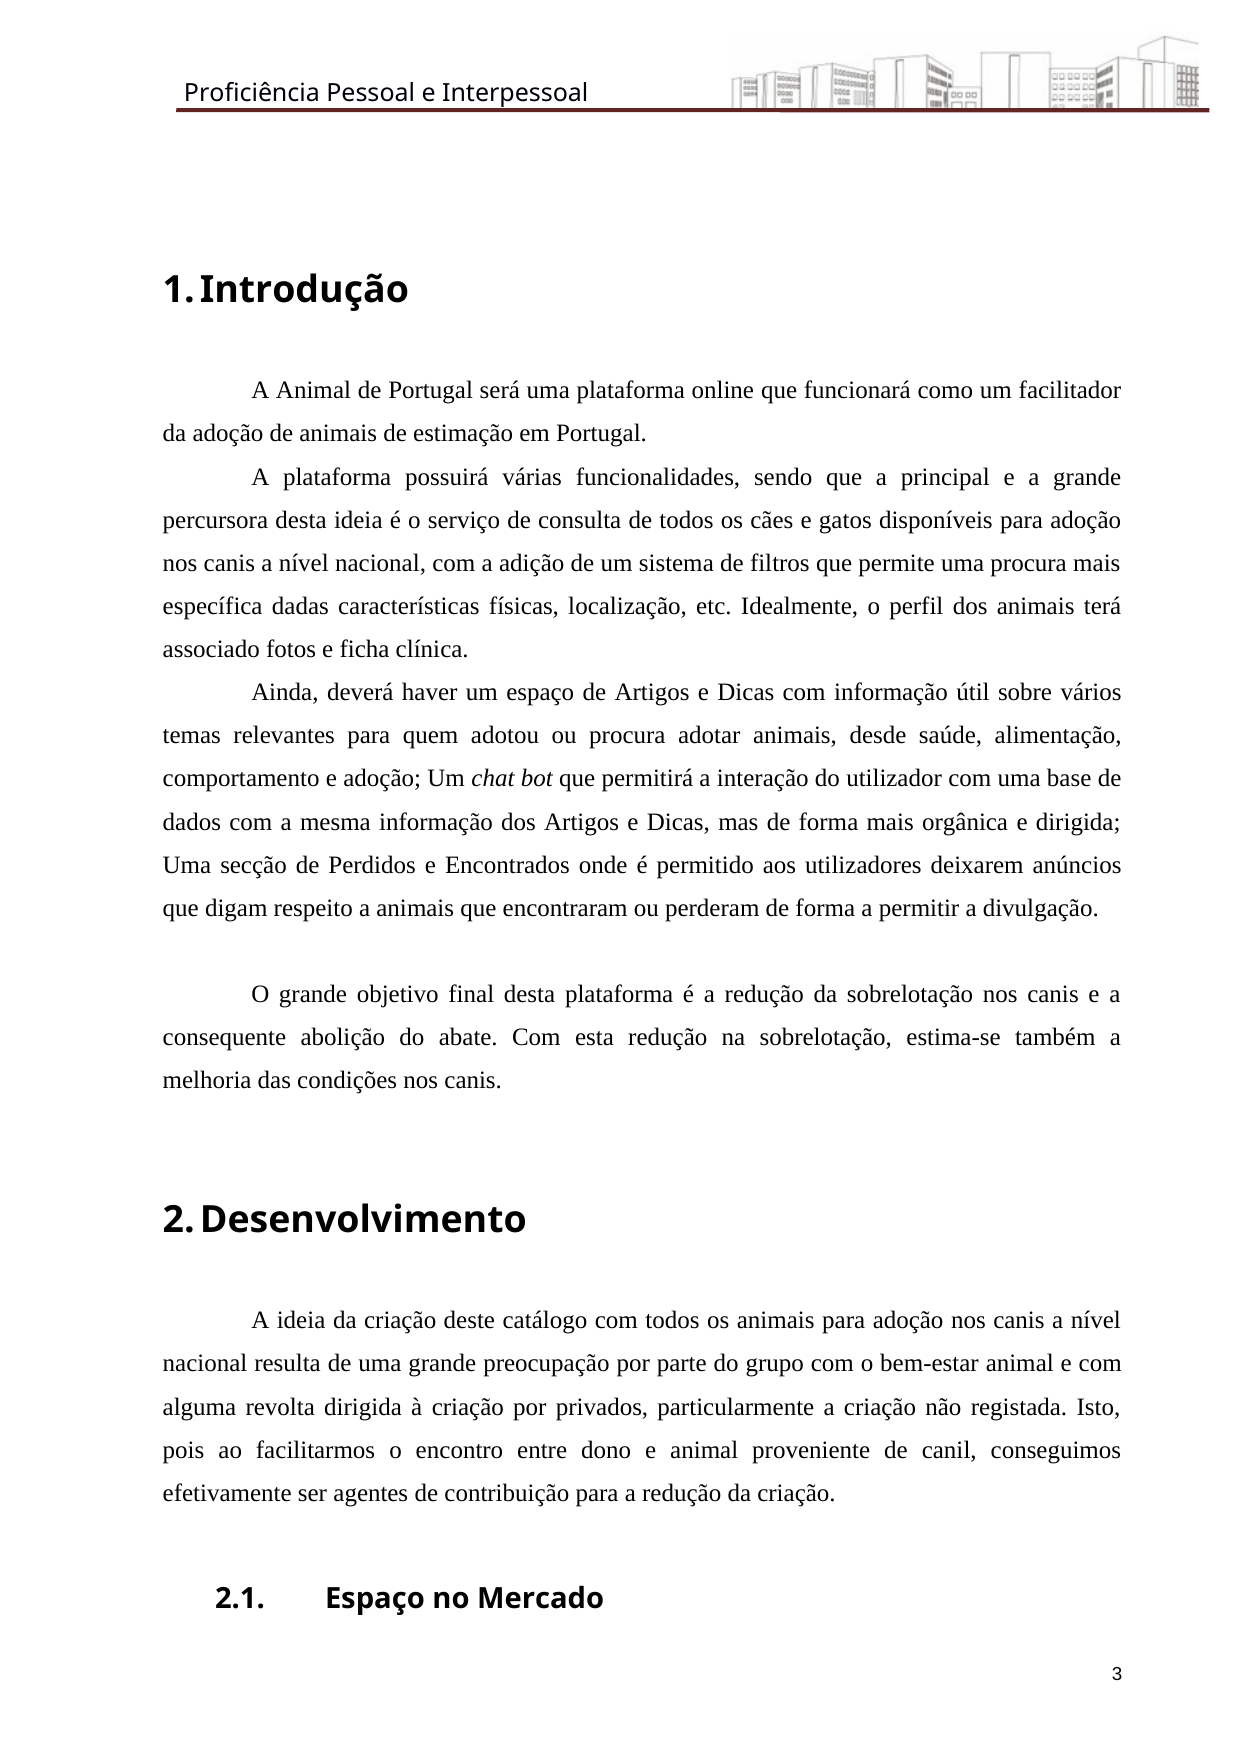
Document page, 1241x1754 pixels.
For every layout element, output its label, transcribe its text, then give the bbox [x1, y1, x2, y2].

text O grande objetivo final desta plataforma é a redução da sobrelotação nos canis e a consequente abolição do abate. Com esta redução na sobrelotação, estima-se também a melhoria das condições nos canis. [162, 979, 1122, 1094]
picture [729, 31, 1199, 108]
text A plataforma possuirá várias funcionalidades, sendo que a principal e a grande percursora desta ideia é o serviço de consulta de todos os cães e gatos disponíveis para adoção nos canis a nível nacional, com a adição de um sistema de filtros que permite uma procura mais específica dadas características físicas, localização, etc. Idealmente, o perfil dos animais terá associado fotos e ficha clínica. [162, 462, 1122, 663]
text Ainda, deverá haver um espaço de Artigos e Dicas com informação útil sobre vários temas relevantes para quem adotou ou procura adotar animais, desde saúde, alimentação, comportamento e adoção; Um chat bot que permitirá a interação do utilizador com uma base de dados com a mesma informação dos Artigos e Dicas, mas de forma mais orgânica e dirigida; Uma secção de Perdidos e Encontrados onde é permitido aos utilizadores deixarem anúncios que digam respeito a animais que encontraram ou perderam de forma a permitir a divulgação. [162, 677, 1122, 922]
subtitle Desenvolvimento [162, 1192, 1122, 1243]
subtitle Espaço no Mercado [215, 1583, 1122, 1615]
text A ideia da criação deste catálogo com todos os animais para adoção nos canis a nível nacional resulta de uma grande preocupação por parte do grupo com o bem-estar animal e com alguma revolta dirigida à criação por privados, particularmente a criação não registada. Isto, pois ao facilitarmos o encontro entre dono e animal proveniente de canil, conseguimos efetivamente ser agentes de contribuição para a redução da criação. [162, 1305, 1122, 1507]
subtitle Introdução [162, 262, 1122, 313]
text A Animal de Portugal será uma plataforma online que funcionará como um facilitador da adoção de animais de estimação em Portugal. [162, 375, 1122, 447]
